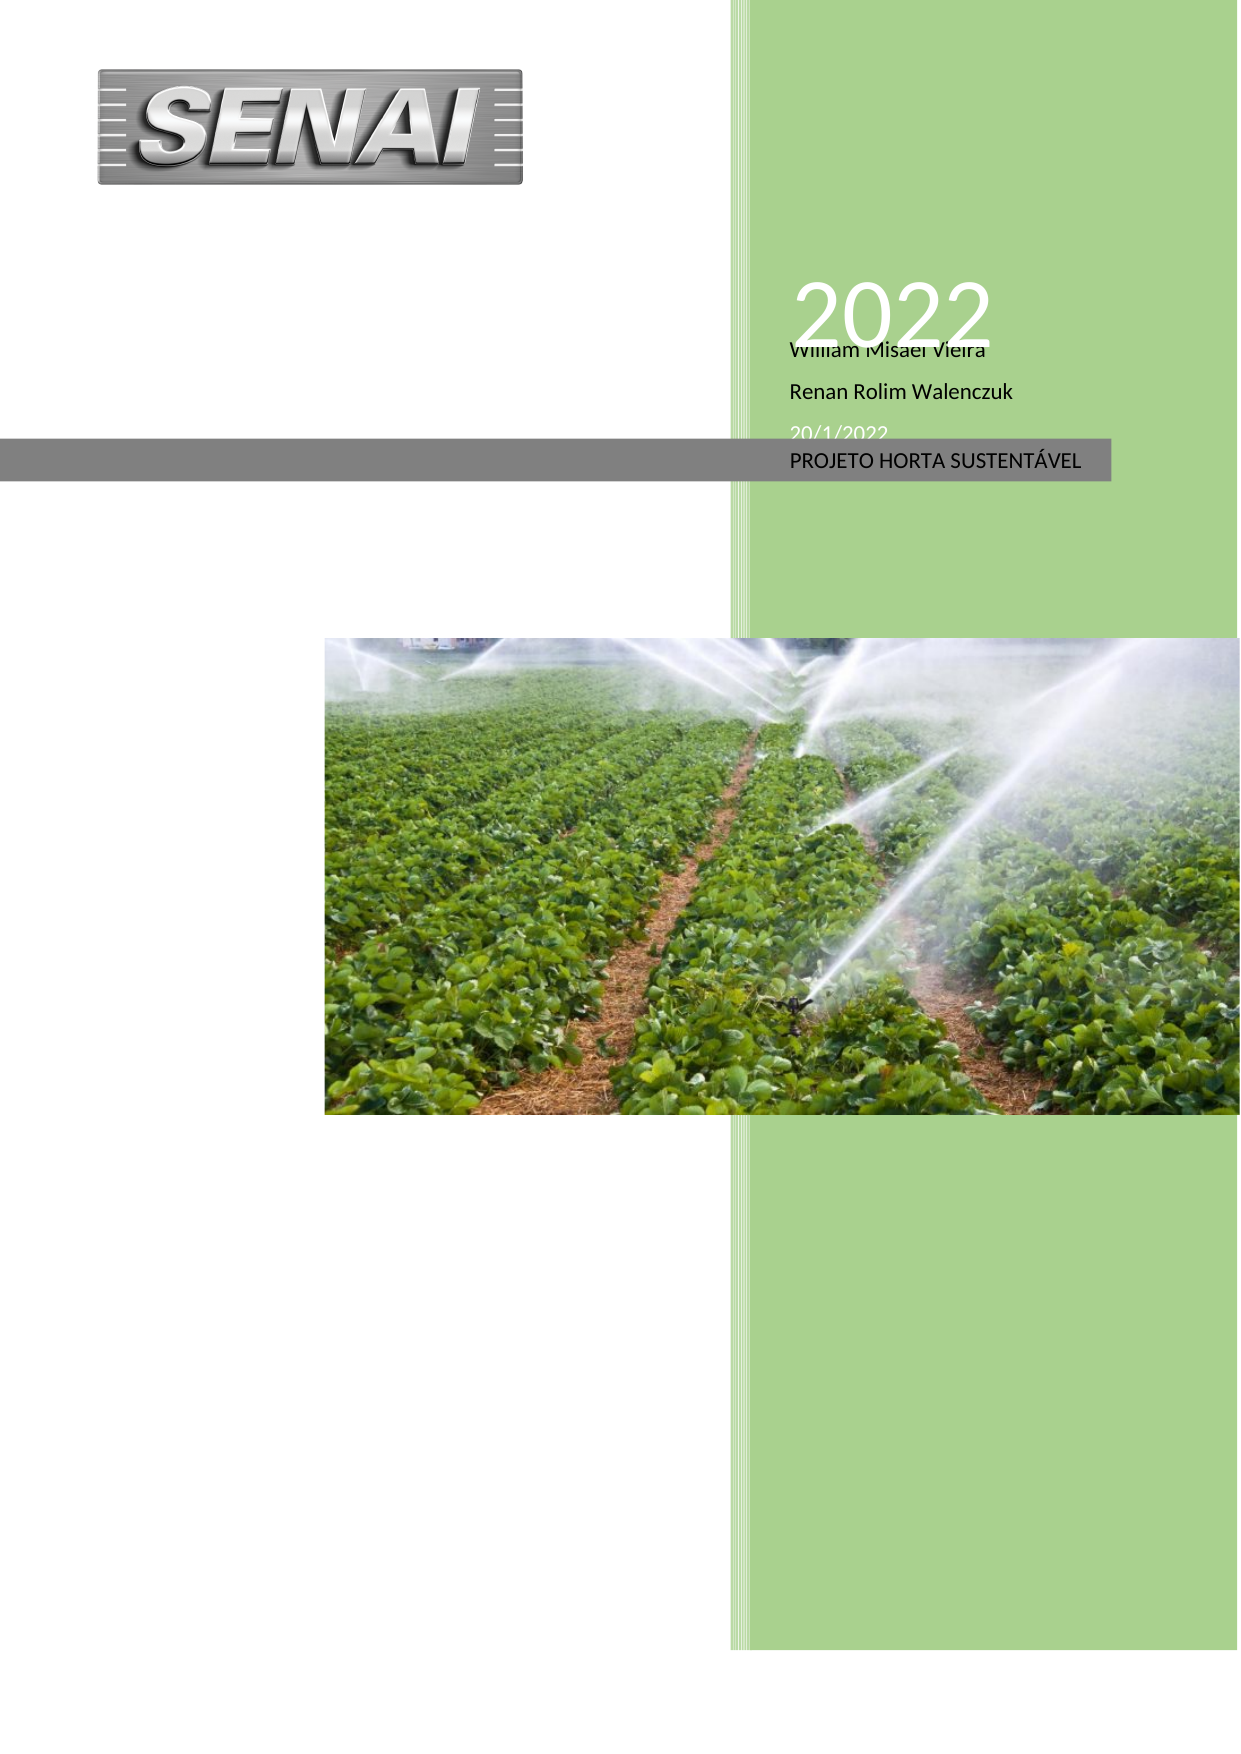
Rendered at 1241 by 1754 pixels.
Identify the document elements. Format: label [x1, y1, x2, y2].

picture [96, 67, 523, 186]
picture [324, 638, 1240, 1115]
